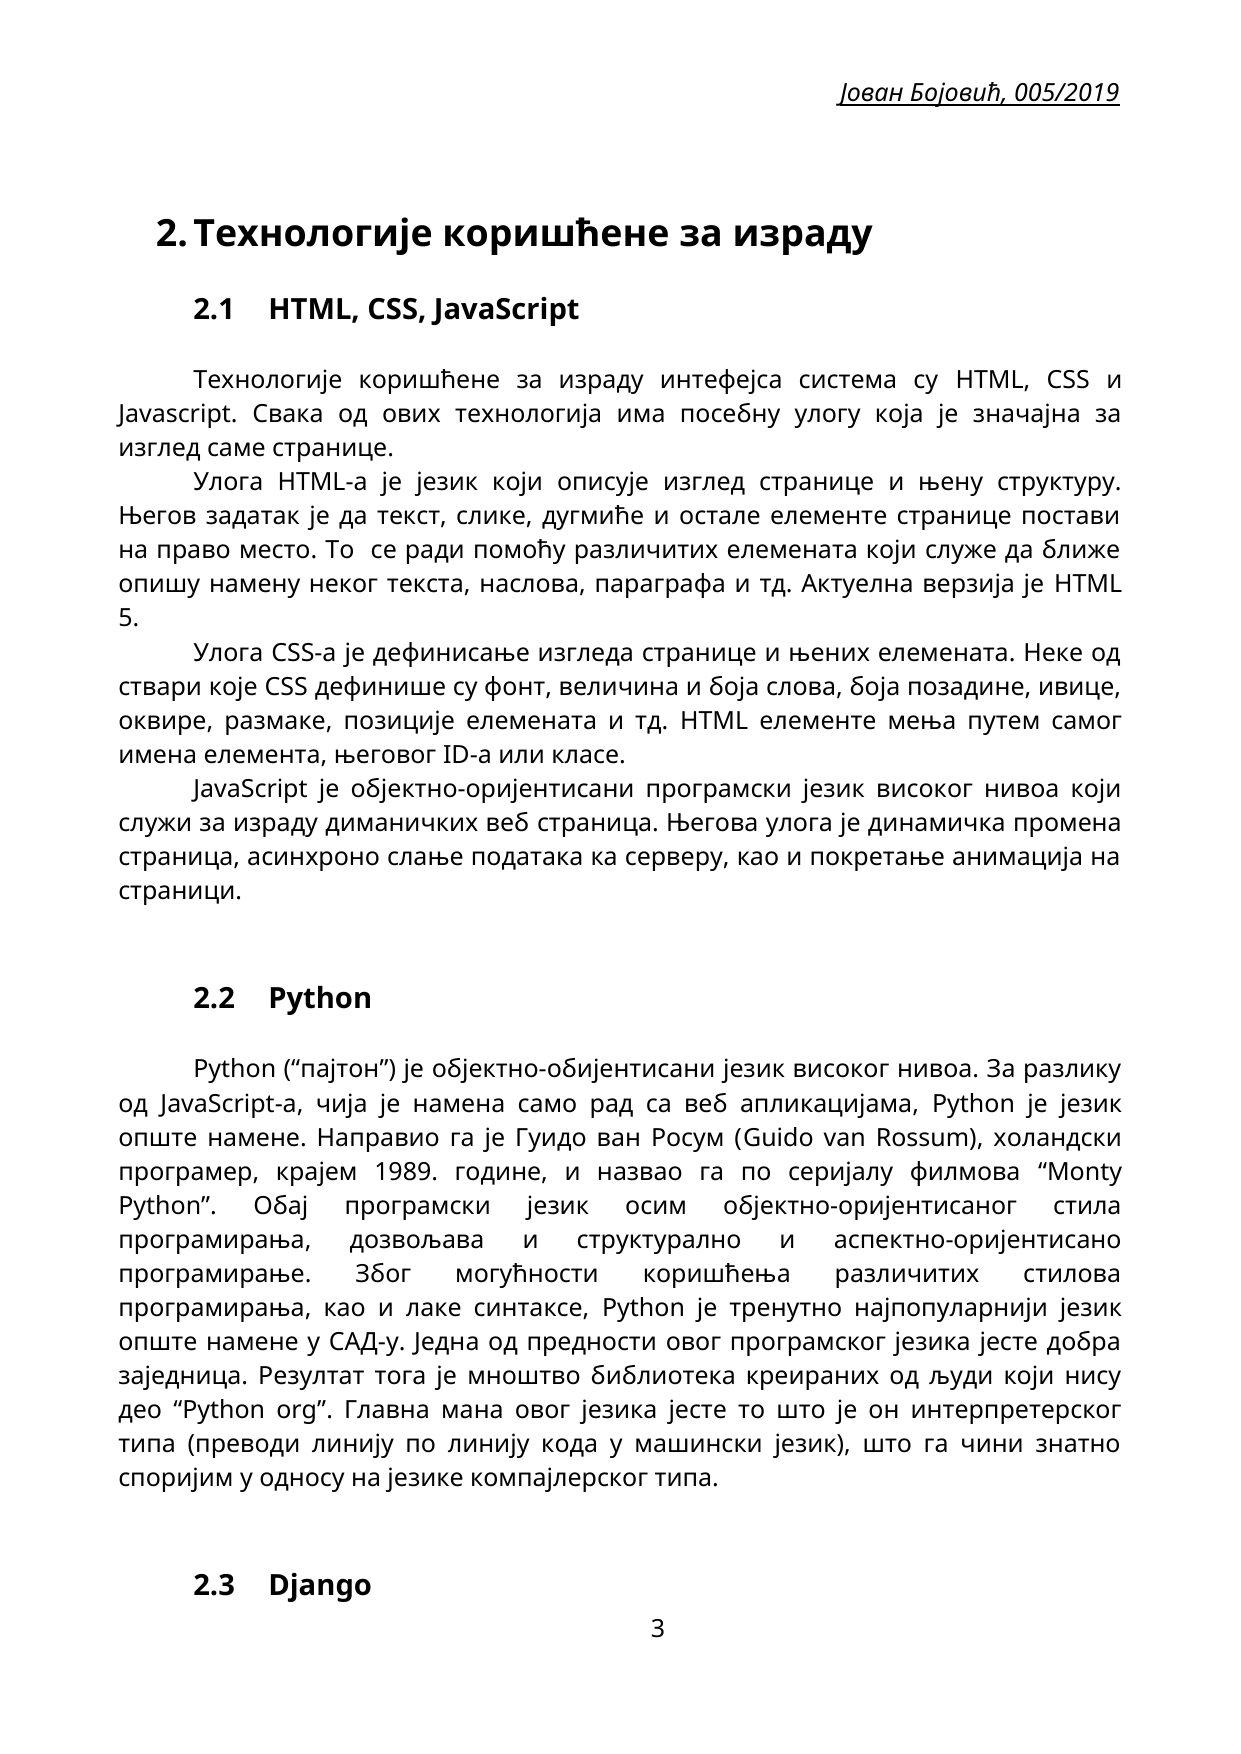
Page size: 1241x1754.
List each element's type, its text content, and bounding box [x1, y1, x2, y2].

list HTML, CSS, JavaScript [193, 288, 1122, 328]
text JavaScript је објектно-оријентисани програмски језик високог нивоа који служи за израду диманичких веб страница. Његова улога је динамичка промена страница, асинхроно слање података ка серверу, као и покретање анимација на страници. [118, 770, 1122, 907]
text Python (“пајтон”) je објектно-обијентисани језик високог нивоа. За разлику од JavaScript-а, чија је намена само рад са веб апликацијама, Python је језик опште намене. Направио га је Гуидо ван Росум (Guido van Rossum), холандски програмер, крајем 1989. године, и назвао га по серијалу филмова “Monty Python”. Обај програмски језик осим објектно-оријентисаног стила програмирања, дозвољава и структурално и аспектно-оријентисано програмирање. Због могућности коришћења различитих стилова програмирања, као и лаке синтаксе, Python је тренутно најпопуларнији језик опште намене у САД-у. Једна од предности овог програмског језика јесте добра заједница. Резултат тога је мноштво библиотека креираних од људи који нису део “Python org”. Главна мана овог језика јесте то што је он интерпретерског типа (преводи линију по линију кода у машински језик), што га чини знатно споријим у односу на језике компајлерског типа. [118, 1051, 1122, 1494]
text Улога HTML-a је језик који описује изглед странице и њену структуру. Његов задатак је да текст, слике, дугмиће и остале елементе странице постави на право место. То се ради помоћу различитих елемената који служе да ближе опишу намену неког текста, наслова, параграфа и тд. Актуелна верзија је HTML 5. [118, 464, 1122, 634]
text Улога CSS-a је дефинисање изгледа странице и њених елемената. Неке од ствари које CSS дефинише су фонт, величина и боја слова, боја позадине, ивице, оквире, размаке, позиције елемената и тд. HTML елементе мења путем самог имена елемента, његовог ID-a или класе. [118, 634, 1122, 770]
list Django [193, 1565, 1122, 1604]
subtitle Технологије коришћене за израду [156, 207, 1122, 258]
text Технологије коришћене за израду интефејса система су HTML, CSS и Javascript. Свака од ових технологија има посебну улогу која је значајна за изглед саме странице. [118, 362, 1122, 464]
list Python [193, 977, 1122, 1017]
